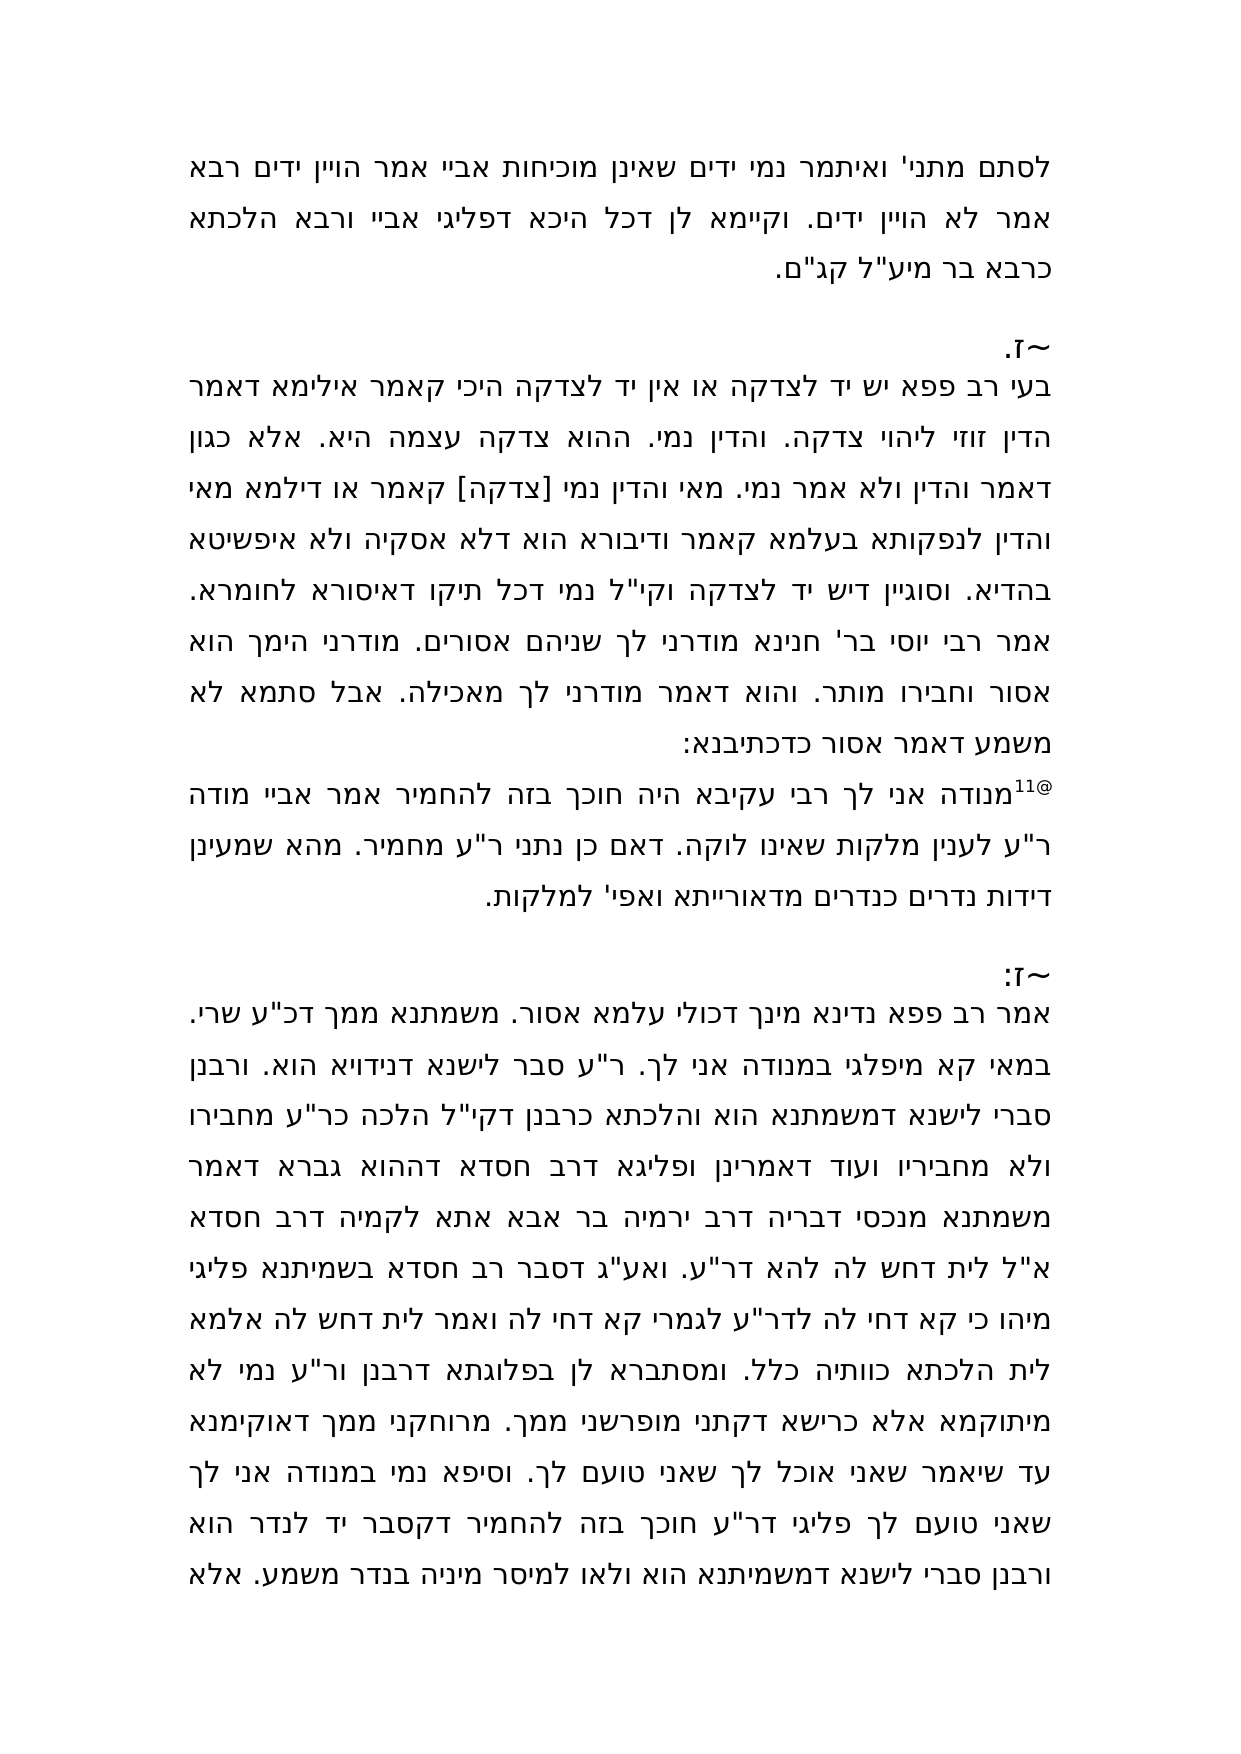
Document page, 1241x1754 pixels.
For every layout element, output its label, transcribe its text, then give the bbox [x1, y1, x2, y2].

subtitle ~ז. [187, 328, 1053, 367]
text @11מנודה אני לך רבי עקיבא היה חוכך בזה להחמיר אמר אביי מודה ר"ע לענין מלקות שאינו לוקה. דאם כן נתני ר"ע מחמיר. מהא שמעינן דידות נדרים כנדרים מדאורייתא ואפי' למלקות. [187, 777, 1053, 913]
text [187, 150, 1053, 286]
text בעי רב פפא יש יד לצדקה או אין יד לצדקה היכי קאמר אילימא דאמר הדין זוזי ליהוי צדקה. והדין נמי. ההוא צדקה עצמה היא. אלא כגון דאמר והדין ולא אמר נמי. מאי והדין נמי [צדקה] קאמר או דילמא מאי והדין לנפקותא בעלמא קאמר ודיבורא הוא דלא אסקיה ולא איפשיטא בהדיא. וסוגיין דיש יד לצדקה וקי"ל נמי דכל תיקו דאיסורא לחומרא. אמר רבי יוסי בר' חנינא מודרני לך שניהם אסורים. מודרני הימך הוא אסור וחבירו מותר. והוא דאמר מודרני לך מאכילה. אבל סתמא לא משמע דאמר אסור כדכתיבנא: [187, 370, 1053, 760]
subtitle ~ז: [187, 955, 1053, 994]
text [187, 997, 1053, 1591]
